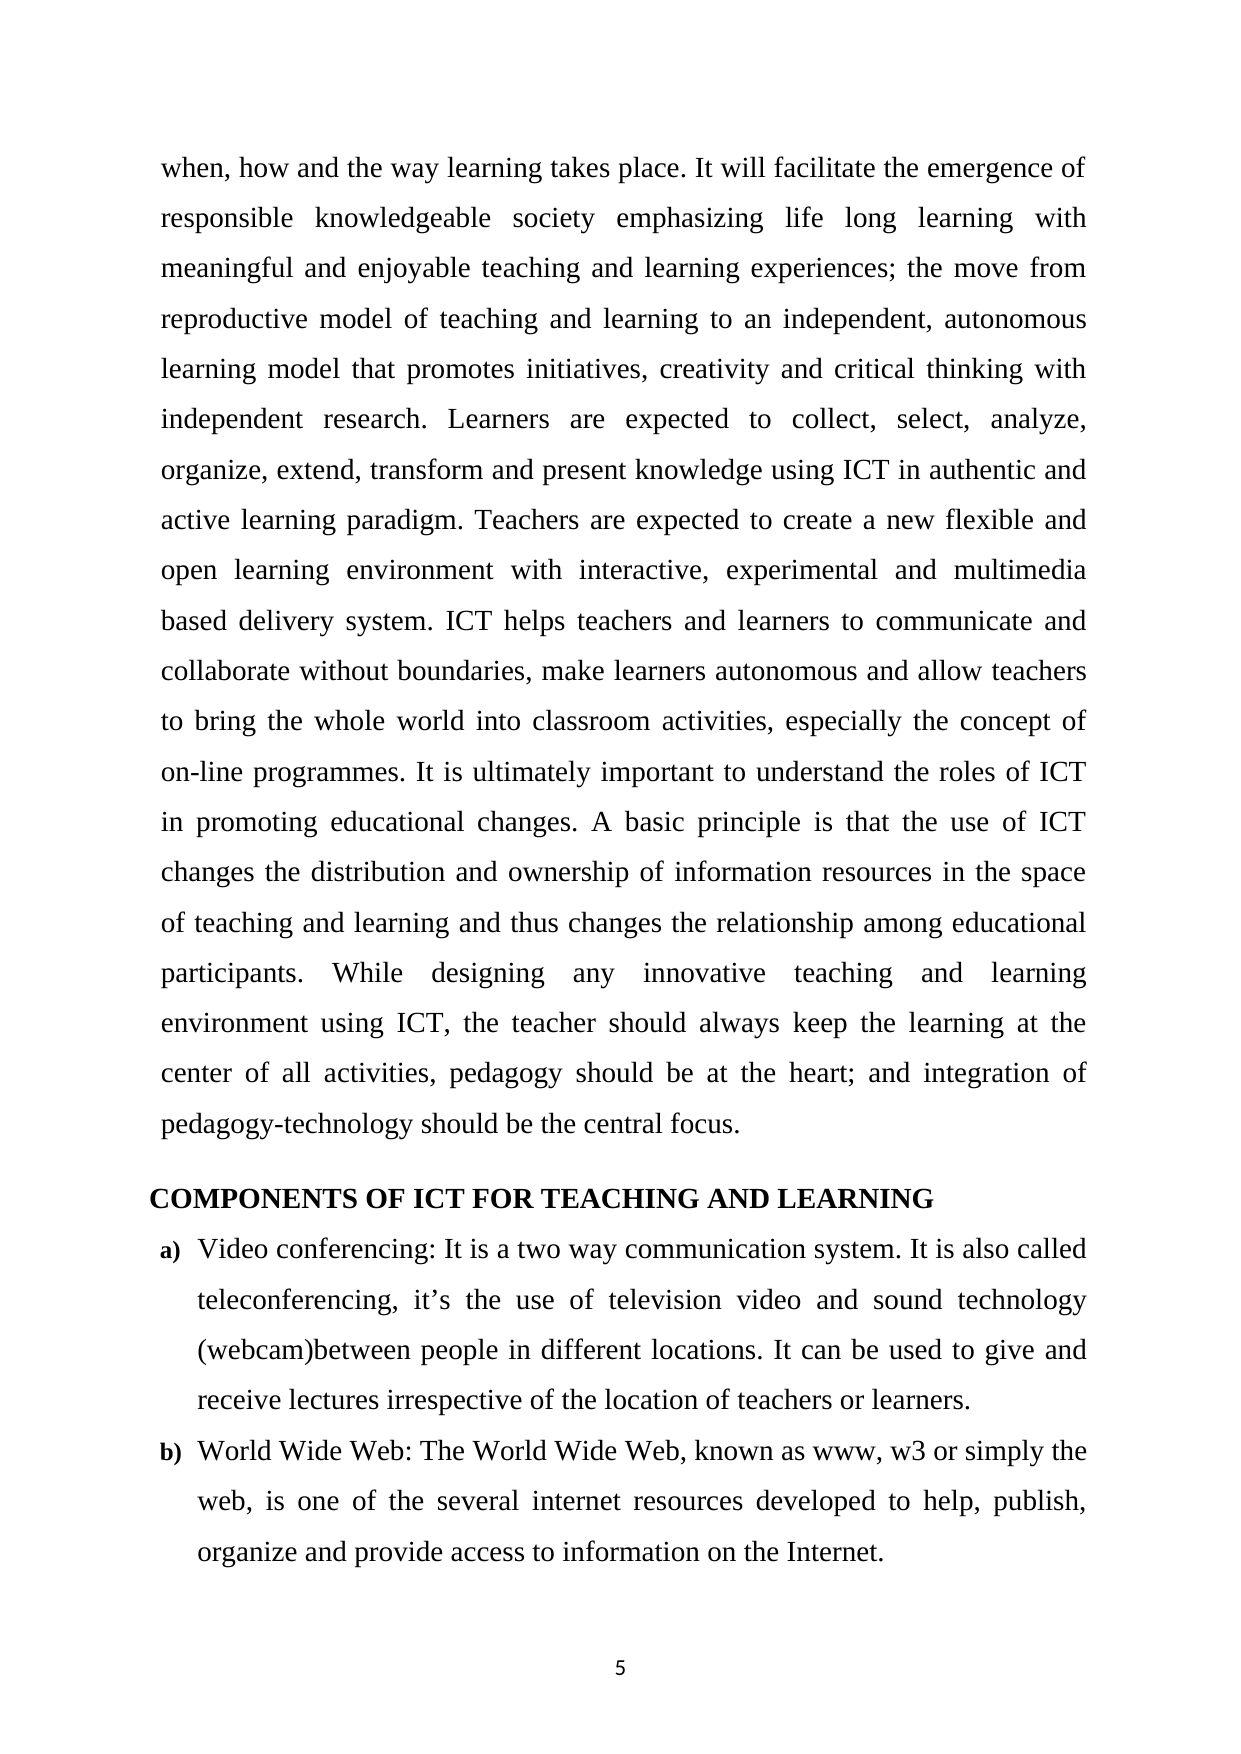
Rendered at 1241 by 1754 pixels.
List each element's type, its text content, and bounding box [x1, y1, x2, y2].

subtitle Components of ICT for Teaching and Learning [149, 1181, 1090, 1215]
list World Wide Web: The World Wide Web, known as www, w3 or simply the web, is one of the several internet resources developed to help, publish, organize and provide access to information on the Internet. [159, 1433, 1087, 1567]
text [161, 150, 1087, 1139]
list Video conferencing: It is a two way communication system. It is also called teleconferencing, it’s the use of television video and sound technology (webcam)between people in different locations. It can be used to give and receive lectures irrespective of the location of teachers or learners. [159, 1232, 1087, 1416]
